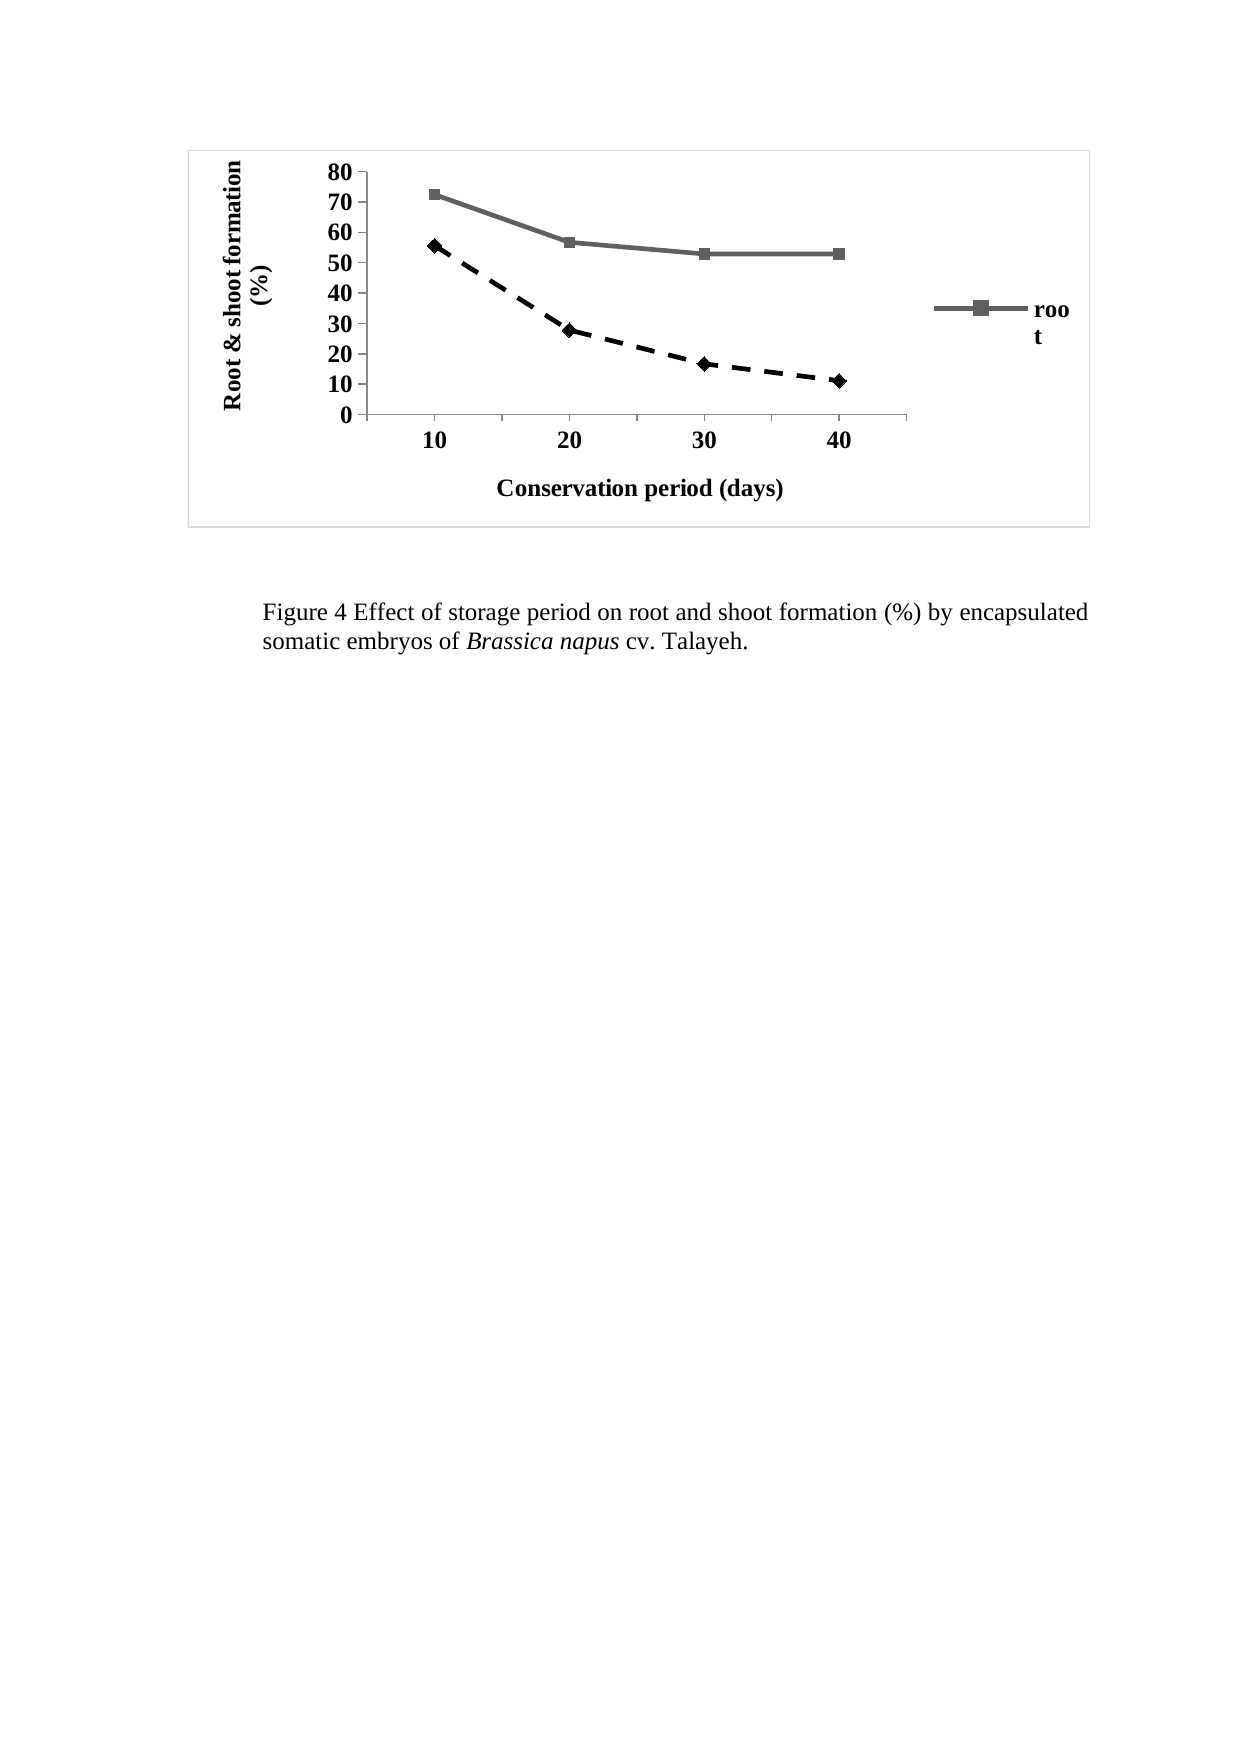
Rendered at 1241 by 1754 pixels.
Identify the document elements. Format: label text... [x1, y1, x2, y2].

text Figure 4 Effect of storage period on root and shoot formation (%) by encapsulated somatic embryos of Brassica napus cv. Talayeh. [262, 597, 1090, 654]
